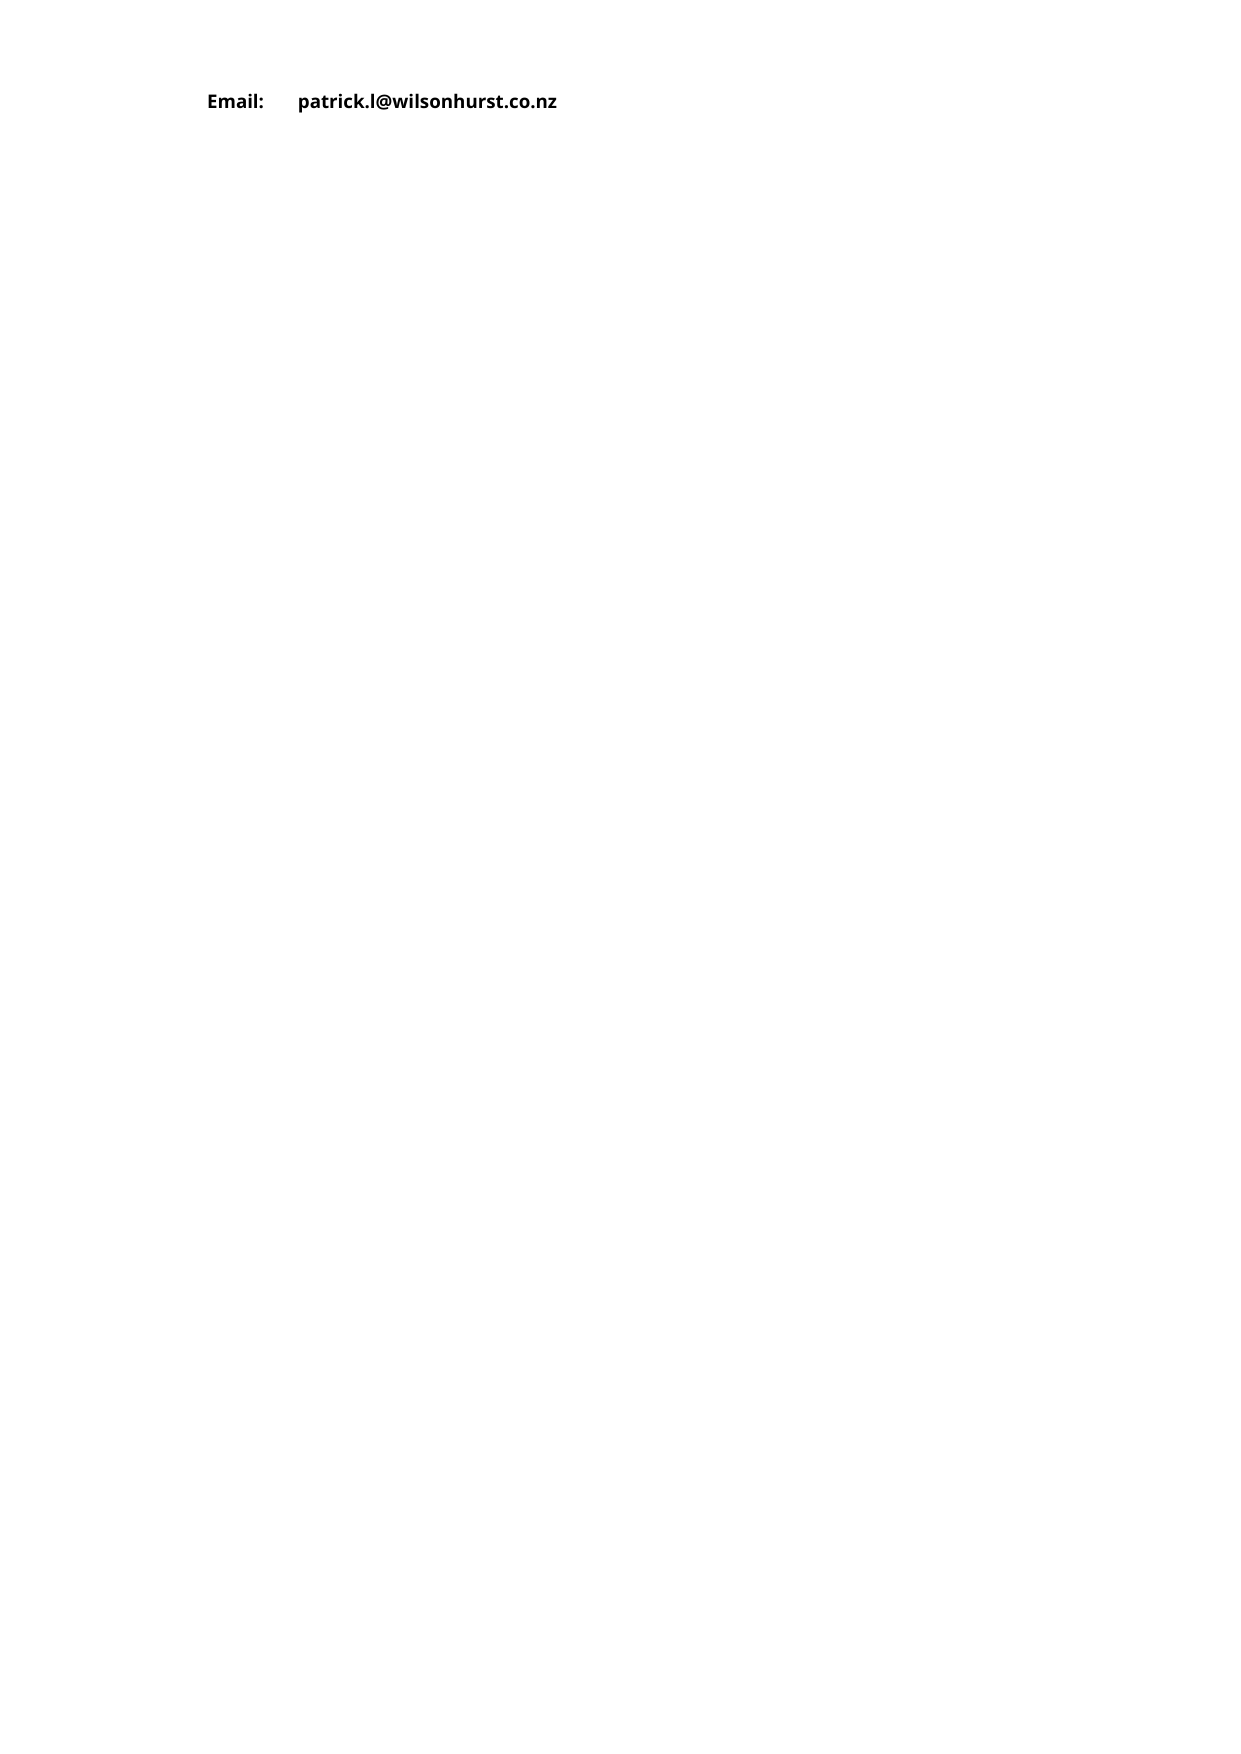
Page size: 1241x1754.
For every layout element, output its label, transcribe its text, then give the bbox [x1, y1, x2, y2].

text Email: patrick.l@wilsonhurst.co.nz [148, 89, 1092, 114]
